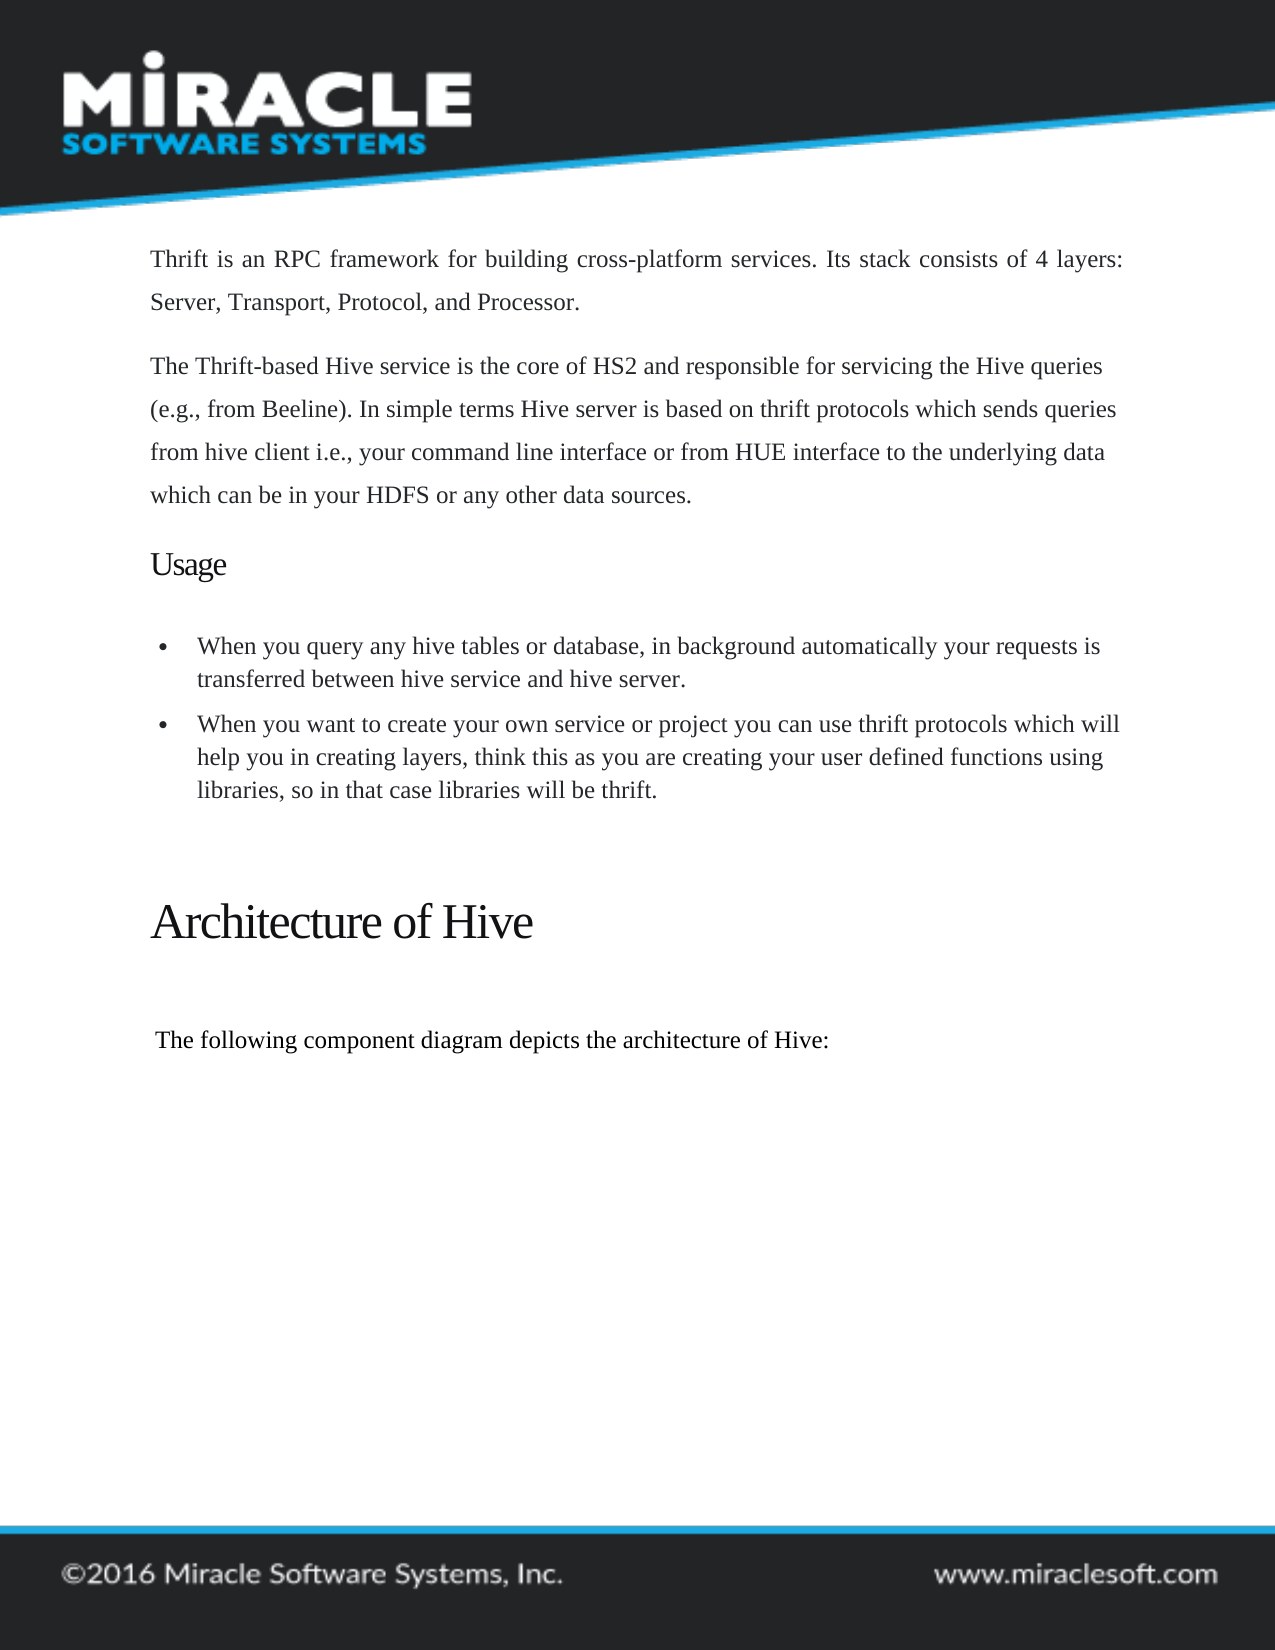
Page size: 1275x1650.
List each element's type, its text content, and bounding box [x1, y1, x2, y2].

text Architecture of Hive [150, 892, 1120, 949]
picture [0, 0, 1275, 1650]
list When you want to create your own service or project you can use thrift protocols which will help you in creating layers, think this as you are creating your user defined functions using libraries, so in that case libraries will be thrift. [159, 709, 1125, 804]
text Usage [150, 544, 1120, 582]
list When you query any hive tables or database, in background automatically your requests is transferred between hive service and hive server. [159, 631, 1125, 693]
text Thrift is an RPC framework for building cross-platform services. Its stack consists of 4 layers: Server, Transport, Protocol, and Processor. [150, 272, 1125, 316]
text The Thrift-based Hive service is the core of HS2 and responsible for servicing the Hive queries (e.g., from Beeline). In simple terms Hive server is based on thrift protocols which sends queries from hive client i.e., your command line interface or from HUE interface to the underlying data which can be in your HDFS or any other data sources. [150, 351, 1125, 509]
text The following component diagram depicts the architecture of Hive: [155, 1017, 1120, 1054]
